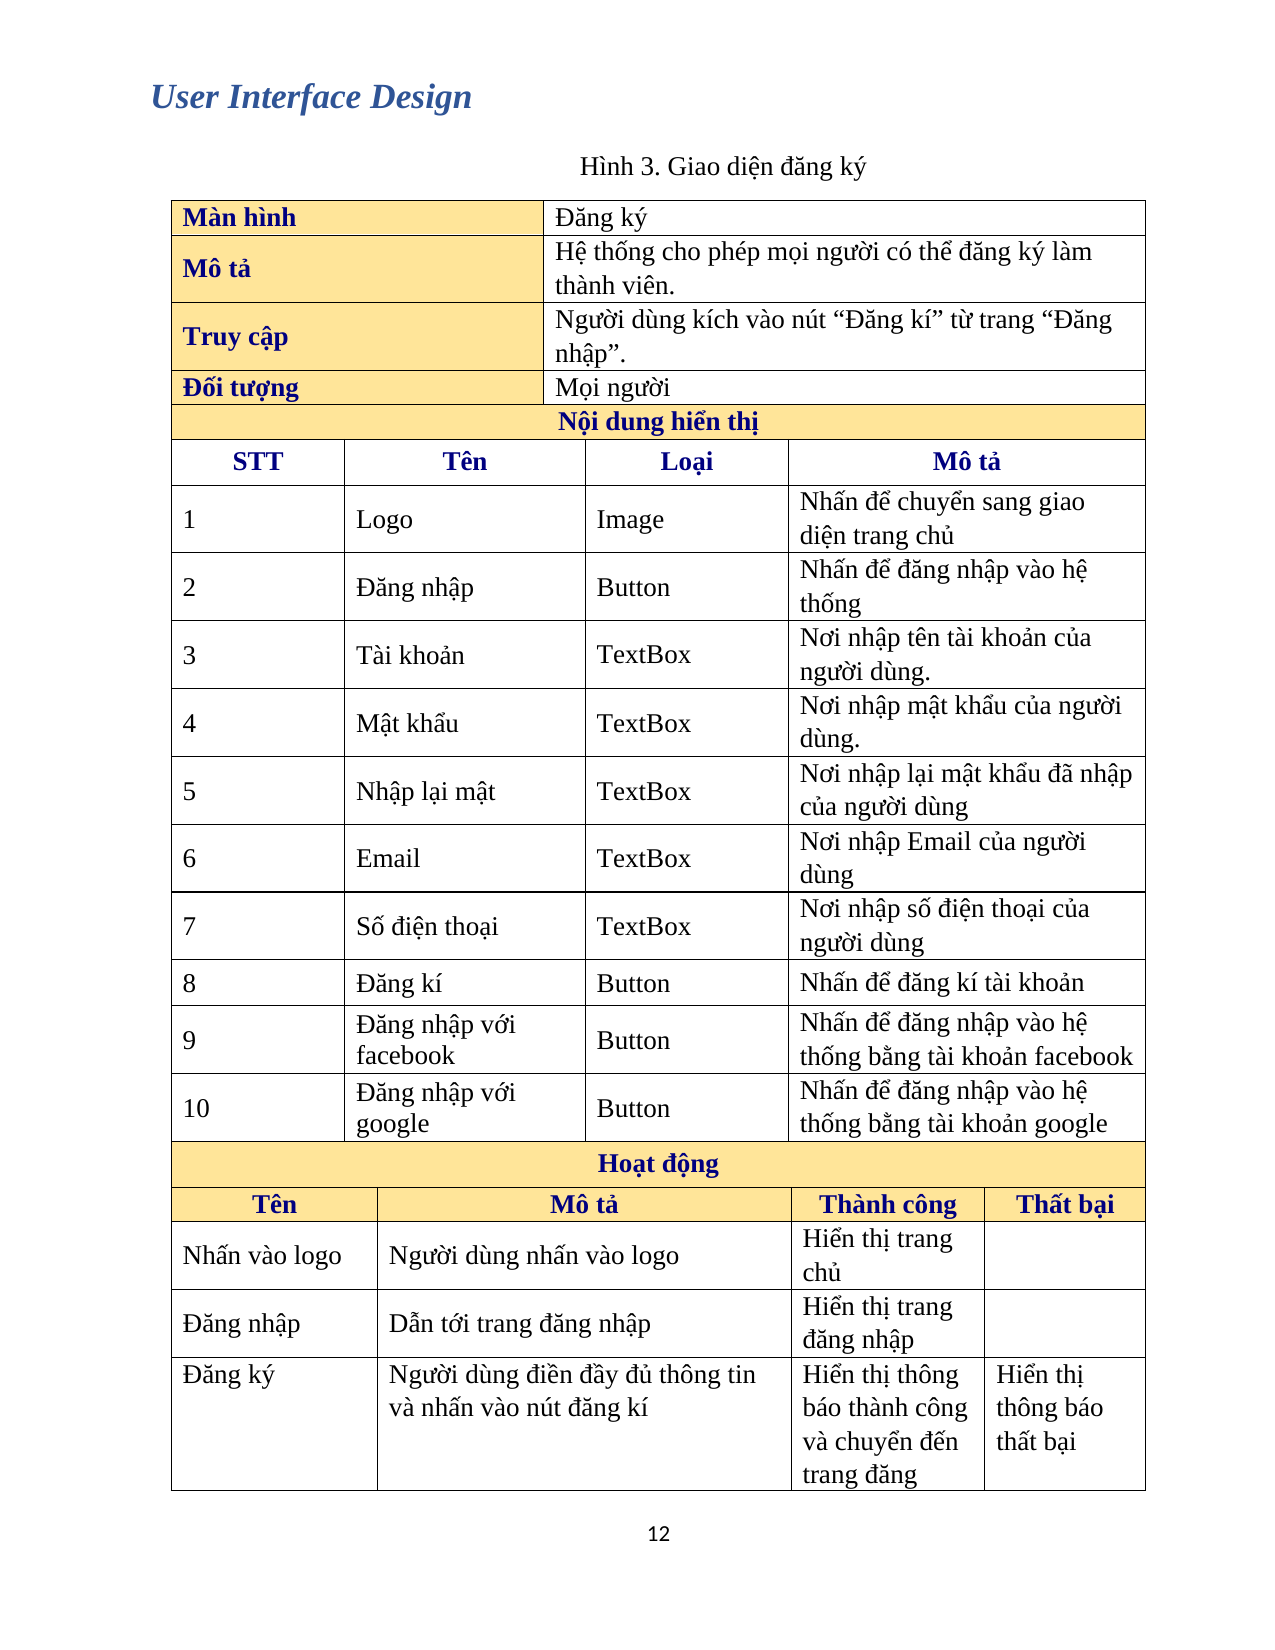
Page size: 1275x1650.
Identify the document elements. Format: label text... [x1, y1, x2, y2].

table_cell Thất bại [985, 1188, 1145, 1221]
table_cell Mô tả [789, 440, 1145, 484]
table_cell Nhập lại mật [345, 757, 585, 823]
table_cell Thành công [792, 1188, 984, 1221]
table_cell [985, 1358, 1145, 1489]
table_cell Mô tả [172, 236, 543, 302]
table_cell Image [586, 486, 788, 552]
table_cell Nhấn vào logo [172, 1222, 377, 1289]
table_cell Nơi nhập tên tài khoản của người dùng. [789, 621, 1145, 688]
table_cell Nhấn để chuyển sang giao diện trang chủ [789, 486, 1145, 552]
table_cell 8 [172, 960, 344, 1005]
table_cell Hệ thống cho phép mọi người có thể đăng ký làm thành viên. [544, 236, 1145, 302]
table_cell Logo [345, 486, 585, 552]
table_cell Nơi nhập Email của người dùng [789, 825, 1145, 891]
table_cell Tên [345, 440, 585, 484]
table_cell Dẫn tới trang đăng nhập [378, 1290, 791, 1357]
table_cell STT [172, 440, 344, 484]
list Hình 3. Giao diện đăng ký [280, 150, 1167, 181]
table_cell Đăng nhập [172, 1290, 377, 1357]
table_cell TextBox [586, 893, 788, 959]
table_cell Nội dung hiển thị [172, 405, 1145, 439]
table_cell Số điện thoại [345, 893, 585, 959]
table_header Đăng ký [544, 201, 1145, 234]
table_cell 3 [172, 621, 344, 688]
table_cell Email [345, 825, 585, 891]
table_cell 5 [172, 757, 344, 823]
table_cell 4 [172, 689, 344, 756]
table_cell Button [586, 1006, 788, 1073]
table_cell Mô tả [378, 1188, 791, 1221]
table_cell Đăng nhập với google [345, 1074, 585, 1141]
table_cell 1 [172, 486, 344, 552]
table_cell TextBox [586, 757, 788, 823]
table_cell Nơi nhập số điện thoại của người dùng [789, 893, 1145, 959]
table_cell TextBox [586, 621, 788, 688]
table_cell 6 [172, 825, 344, 891]
table_cell Tên [172, 1188, 377, 1221]
table_cell Button [586, 1074, 788, 1141]
table_cell 9 [172, 1006, 344, 1073]
table_cell 2 [172, 553, 344, 620]
table_cell Button [586, 553, 788, 620]
table_cell Mật khẩu [345, 689, 585, 756]
table_cell [985, 1290, 1145, 1357]
table_cell Mọi người [544, 371, 1145, 404]
table_cell Nhấn để đăng nhập vào hệ thống [789, 553, 1145, 620]
table_cell Truy cập [172, 303, 543, 370]
table_cell Nhấn để đăng nhập vào hệ thống bằng tài khoản google [789, 1074, 1145, 1141]
table_cell Loại [586, 440, 788, 484]
table_cell TextBox [586, 825, 788, 891]
table_cell Button [586, 960, 788, 1005]
table_cell Người dùng nhấn vào logo [378, 1222, 791, 1289]
table_cell Nơi nhập lại mật khẩu đã nhập của người dùng [789, 757, 1145, 823]
table_header Màn hình [172, 201, 543, 234]
table_cell 7 [172, 893, 344, 959]
table_cell Nhấn để đăng nhập vào hệ thống bằng tài khoản facebook [789, 1006, 1145, 1073]
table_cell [792, 1358, 984, 1489]
table_cell [985, 1222, 1145, 1289]
table_cell Tài khoản [345, 621, 585, 688]
table_cell Hoạt động [172, 1142, 1145, 1187]
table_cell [378, 1358, 791, 1489]
table_cell Đăng kí [345, 960, 585, 1005]
table_cell Đăng nhập với facebook [345, 1006, 585, 1073]
table_cell Nơi nhập mật khẩu của người dùng. [789, 689, 1145, 756]
table_cell Hiển thị trang đăng nhập [792, 1290, 984, 1357]
table_cell Hiển thị trang chủ [792, 1222, 984, 1289]
table_cell Đối tượng [172, 371, 543, 404]
table_cell Người dùng kích vào nút “Đăng kí” từ trang “Đăng nhập”. [544, 303, 1145, 370]
table_cell Đăng nhập [345, 553, 585, 620]
table_cell Nhấn để đăng kí tài khoản [789, 960, 1145, 1005]
table_cell Đăng ký [172, 1358, 377, 1489]
table_cell 10 [172, 1074, 344, 1141]
table_cell TextBox [586, 689, 788, 756]
